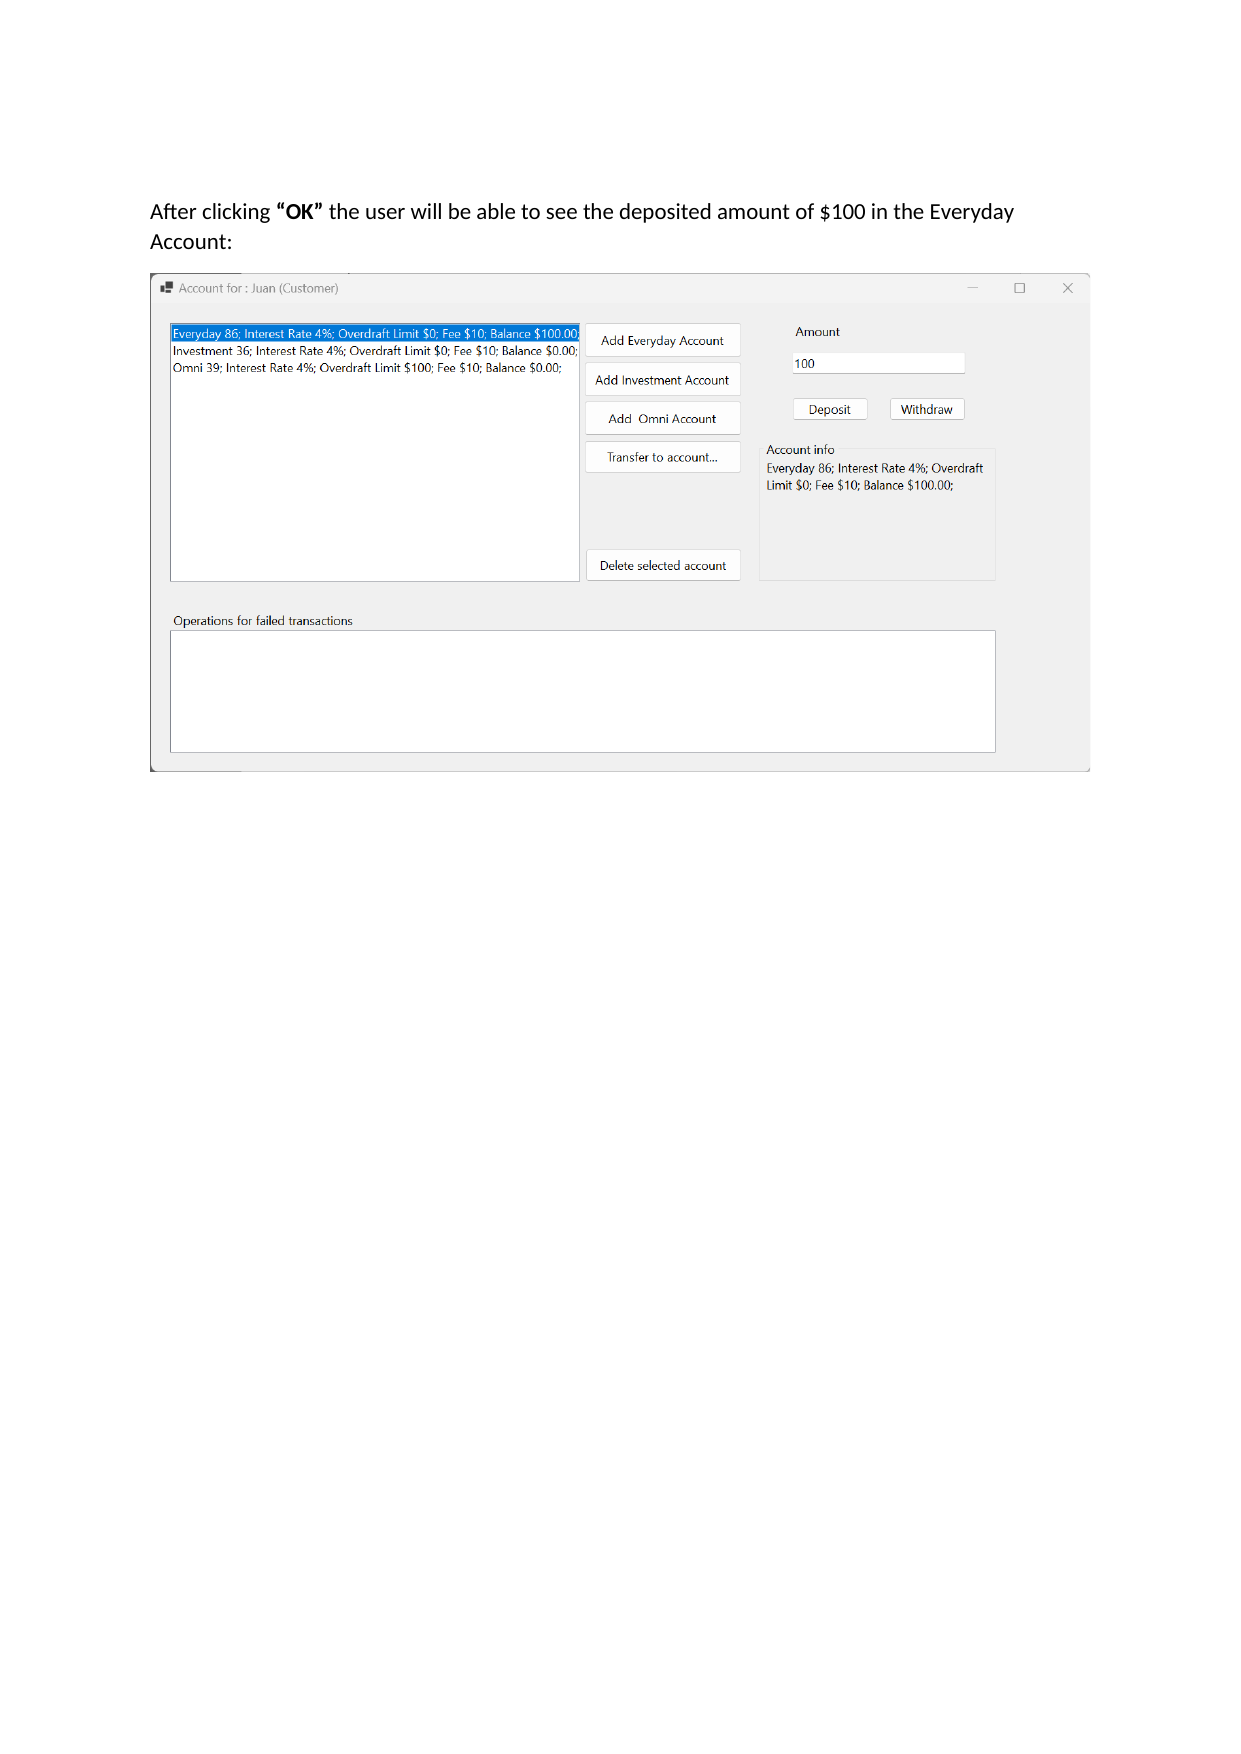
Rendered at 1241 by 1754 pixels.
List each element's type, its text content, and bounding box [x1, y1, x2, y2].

text After clicking “OK” the user will be able to see the deposited amount of $100 in the Everyday Account: [150, 197, 1090, 255]
picture [150, 273, 1091, 772]
